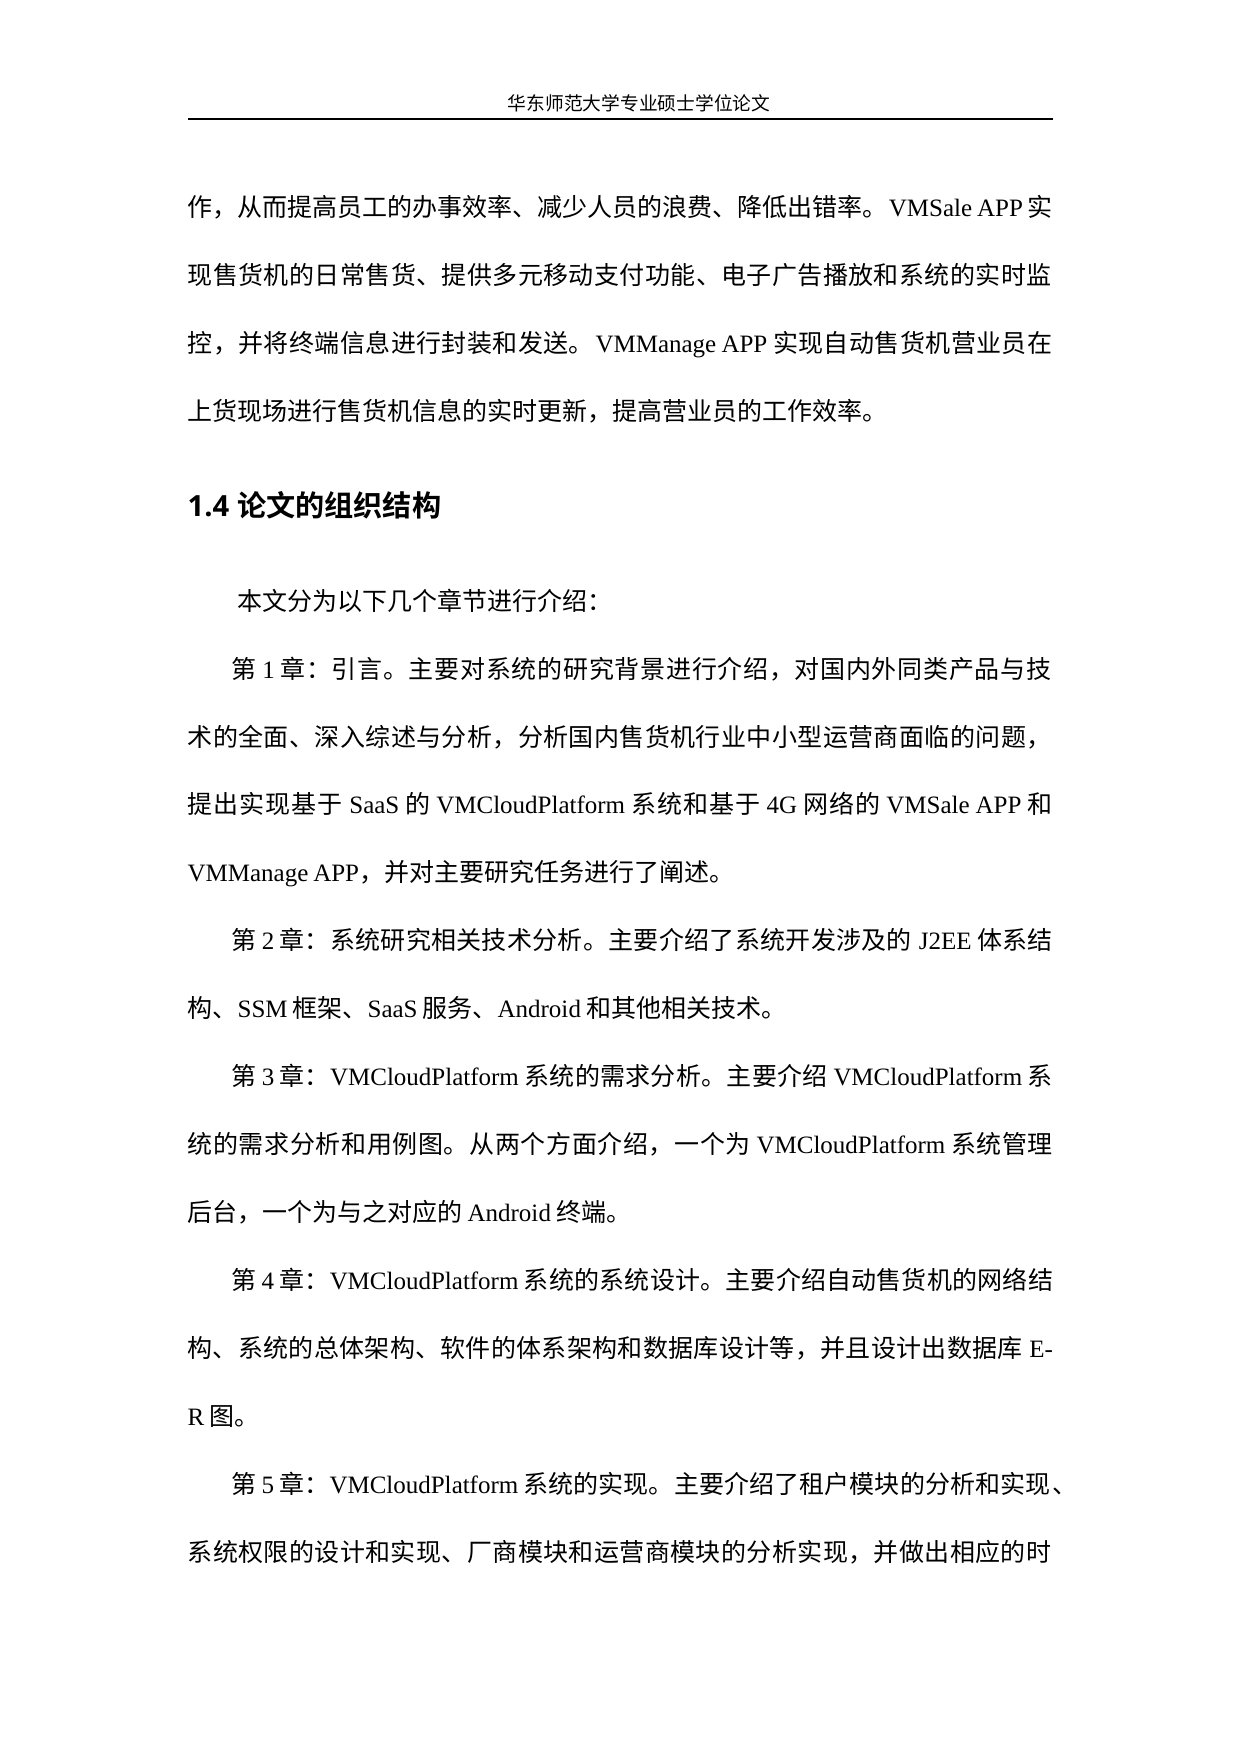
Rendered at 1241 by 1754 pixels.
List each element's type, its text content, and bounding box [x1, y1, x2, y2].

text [187, 172, 1053, 443]
text 本文分为以下几个章节进行介绍： [187, 565, 1053, 633]
text 第1章：引言。主要对系统的研究背景进行介绍，对国内外同类产品与技术的全面、深入综述与分析，分析国内售货机行业中小型运营商面临的问题，提出实现基于SaaS的VMCloudPlatform系统和基于4G网络的VMSale APP和VMManage APP，并对主要研究任务进行了阐述。 [187, 633, 1053, 905]
text 第3章：VMCloudPlatform系统的需求分析。主要介绍VMCloudPlatform系统的需求分析和用例图。从两个方面介绍，一个为VMCloudPlatform系统管理后台，一个为与之对应的Android终端。 [187, 1041, 1053, 1244]
subtitle 1.4 论文的组织结构 [187, 470, 1053, 538]
text 第4章：VMCloudPlatform系统的系统设计。主要介绍自动售货机的网络结构、系统的总体架构、软件的体系架构和数据库设计等，并且设计出数据库E-R图。 [187, 1244, 1053, 1448]
text 第2章：系统研究相关技术分析。主要介绍了系统开发涉及的J2EE体系结构、SSM框架、SaaS服务、Android和其他相关技术。 [187, 905, 1053, 1041]
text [187, 1448, 1053, 1584]
